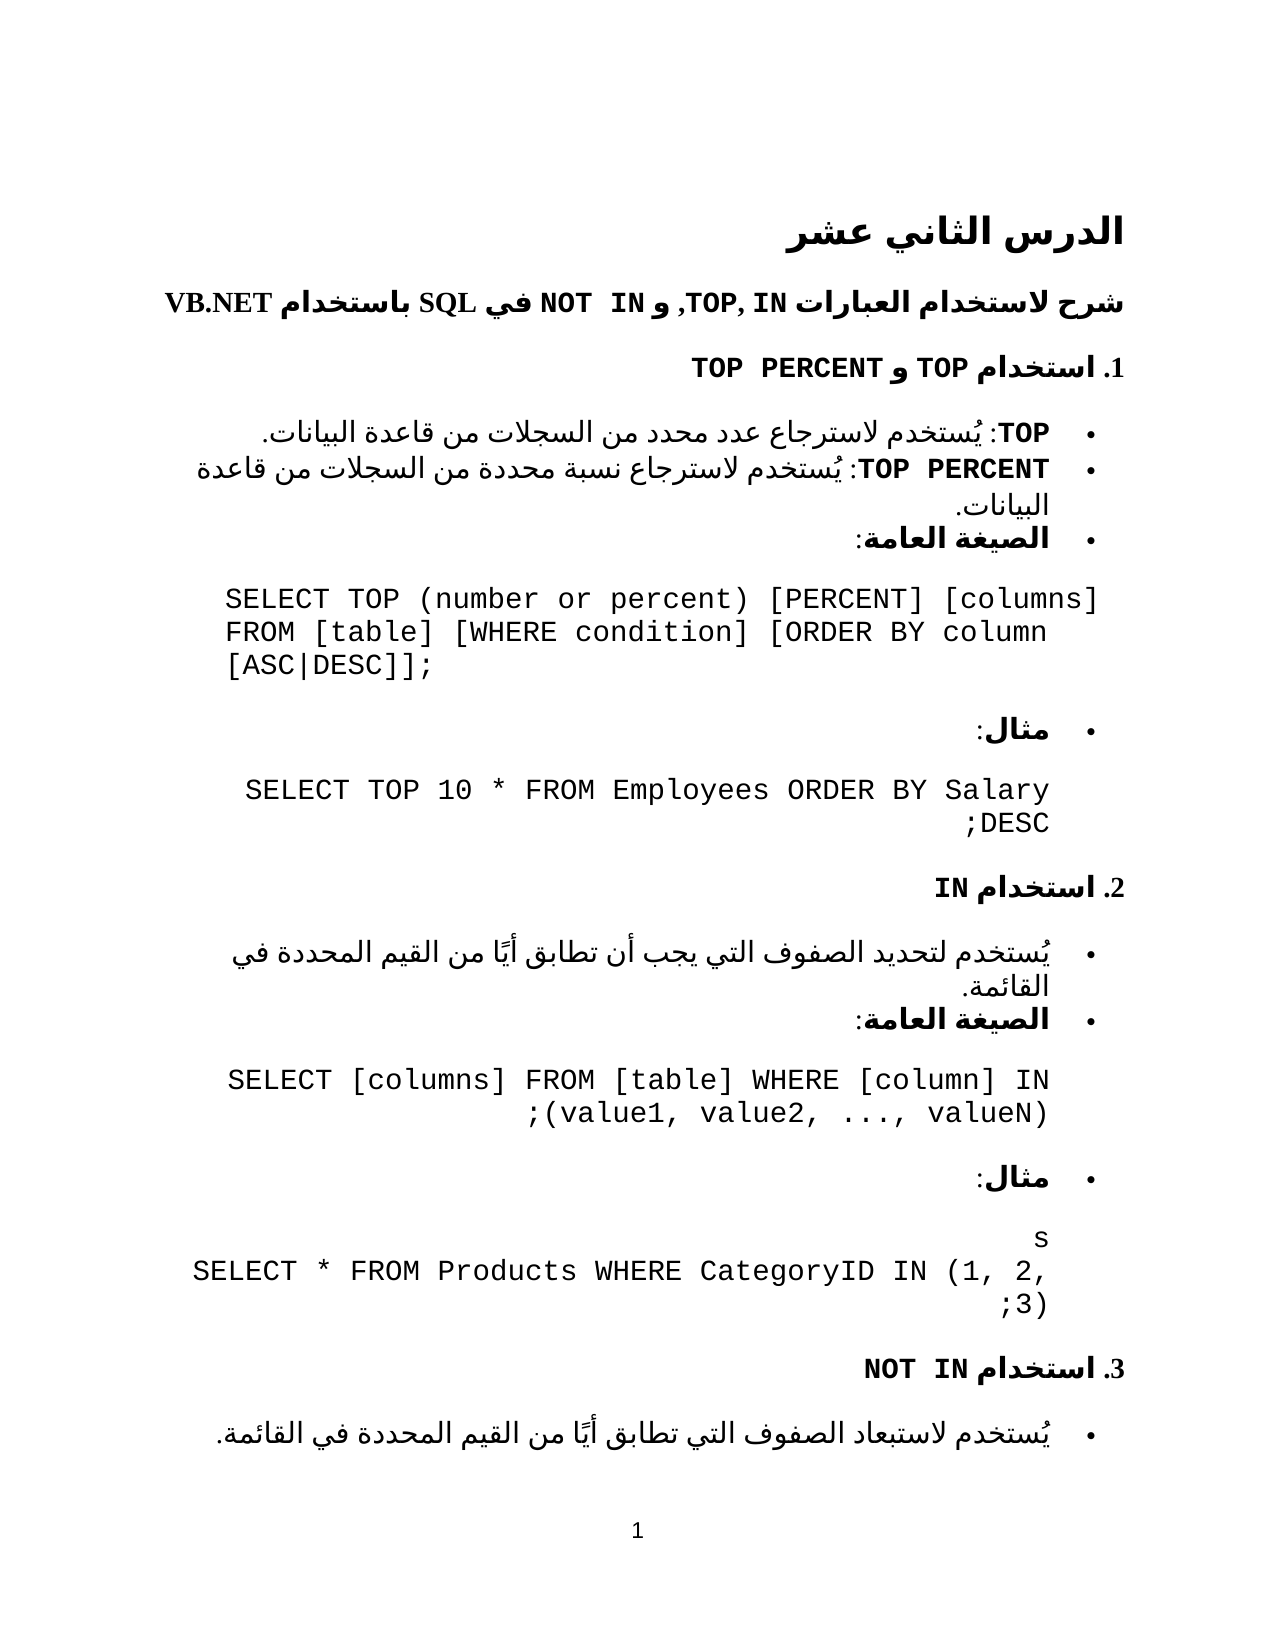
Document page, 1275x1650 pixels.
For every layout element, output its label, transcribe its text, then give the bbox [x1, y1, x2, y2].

text SELECT [columns] FROM [table] WHERE [column] IN (value1, value2, ..., valueN); [150, 1065, 1050, 1131]
list TOP PERCENT: يُستخدم لاسترجاع نسبة محددة من السجلات من قاعدة البيانات. [150, 452, 1087, 521]
list مثال: [150, 1160, 1087, 1194]
text شرح لاستخدام العبارات TOP, IN, و NOT IN في SQL باستخدام VB.NET [150, 285, 1125, 321]
list مثال: [150, 712, 1087, 746]
text SELECT TOP (number or percent) [PERCENT] [columns] FROM [table] [WHERE condition] [ORDER BY column [ASC|DESC]]; [225, 584, 1125, 683]
text 1. استخدام TOP و TOP PERCENT [150, 350, 1125, 386]
list TOP: يُستخدم لاسترجاع عدد محدد من السجلات من قاعدة البيانات. [150, 416, 1087, 452]
list الصيغة العامة: [150, 1002, 1087, 1036]
list الصيغة العامة: [150, 521, 1087, 555]
text s [150, 1223, 1050, 1256]
list يُستخدم لاستبعاد الصفوف التي تطابق أيًا من القيم المحددة في القائمة. [150, 1416, 1087, 1450]
text SELECT TOP 10 * FROM Employees ORDER BY Salary DESC; [150, 775, 1050, 841]
text 3. استخدام NOT IN [150, 1351, 1125, 1387]
text 2. استخدام IN [150, 870, 1125, 906]
list يُستخدم لتحديد الصفوف التي يجب أن تطابق أيًا من القيم المحددة في القائمة. [150, 935, 1087, 1002]
text SELECT * FROM Products WHERE CategoryID IN (1, 2, 3); [150, 1256, 1050, 1322]
text الدرس الثاني عشر [150, 209, 1125, 253]
